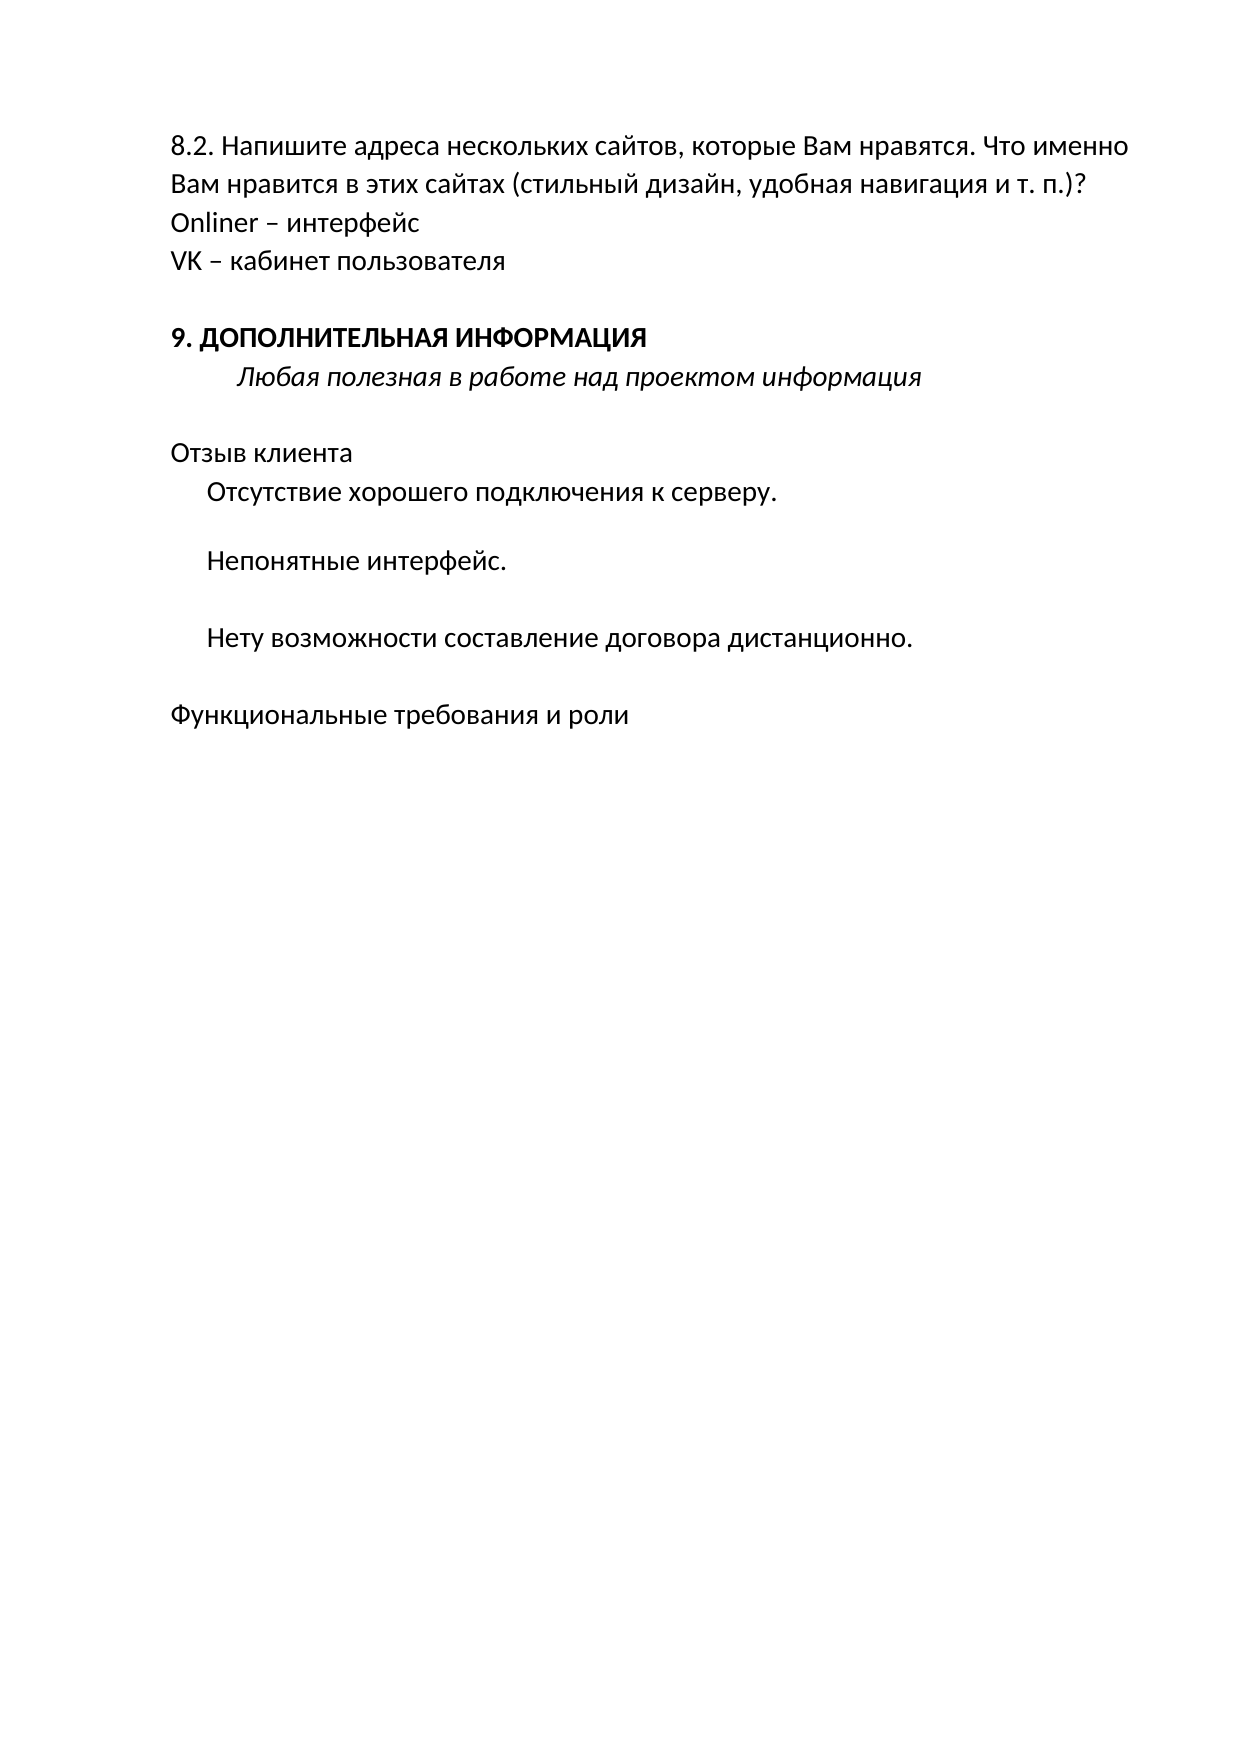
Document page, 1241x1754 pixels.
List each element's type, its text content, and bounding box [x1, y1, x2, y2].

text 9. ДОПОЛНИТЕЛЬНАЯ ИНФОРМАЦИЯ [170, 319, 1152, 355]
text Onliner – интерфейс [170, 204, 1152, 239]
text Функциональные требования и роли [170, 696, 1152, 732]
text 8.2. Напишите адреса нескольких сайтов, которые Вам нравятся. Что именно Вам нравится в этих сайтах (стильный дизайн, удобная навигация и т. п.)? [170, 127, 1152, 201]
text Любая полезная в работе над проектом информация [170, 358, 1152, 393]
text Непонятные интерфейс. [170, 542, 1152, 578]
text VK – кабинет пользователя [170, 242, 1152, 278]
text Нету возможности составление договора дистанционно. [170, 619, 1152, 655]
text Отзыв клиента Отсутствие хорошего подключения к серверу. [170, 434, 1152, 509]
